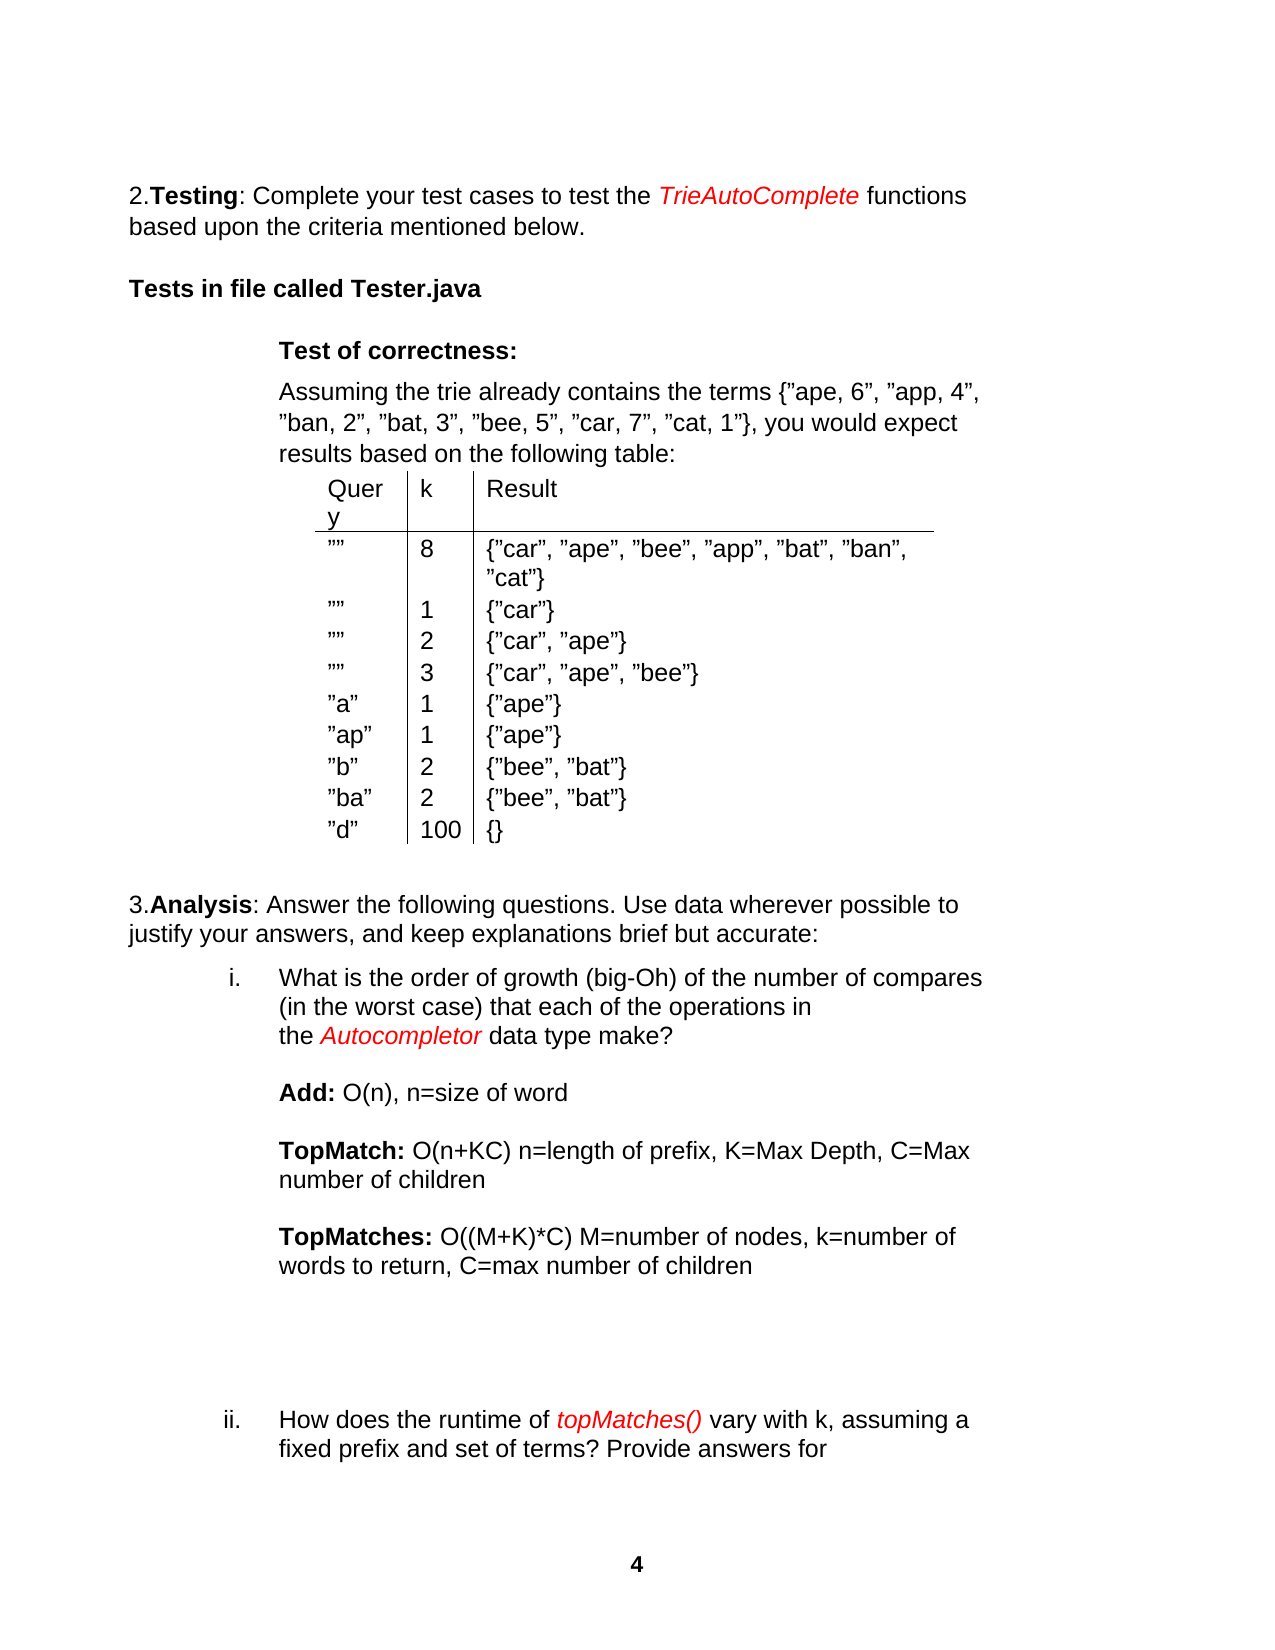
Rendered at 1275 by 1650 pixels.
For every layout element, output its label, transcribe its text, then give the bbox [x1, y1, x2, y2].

table_cell {”ape”} [474, 718, 933, 749]
table_cell {”car”, ”ape”} [474, 624, 933, 655]
text Assuming the trie already contains the terms {”ape, 6”, ”app, 4”, ”ban, 2”, ”bat, 3”, ”bee, 5”, ”car, 7”, ”cat, 1”}, you would expect results based on the following table: [279, 377, 995, 468]
table_cell ”ap” [315, 718, 407, 749]
text 3.Analysis: Answer the following questions. Use data wherever possible to justify your answers, and keep explanations brief but accurate: [129, 890, 995, 948]
table_cell {”bee”, ”bat”} [474, 749, 933, 781]
table_cell 3 [408, 655, 473, 686]
table_header k [408, 471, 473, 531]
table_cell {} [474, 812, 933, 844]
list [241, 1406, 995, 1463]
text 2.Testing: Complete your test cases to test the TrieAutoComplete functions based upon the criteria mentioned below. Tests in file called Tester.java [129, 181, 995, 303]
table_cell ”d” [315, 812, 407, 844]
table_cell {”car”} [474, 592, 933, 623]
table_cell ”” [315, 532, 407, 592]
list What is the order of growth (big-Oh) of the number of compares (in the worst case) that each of the operations in the Autocompletor data type make? Add: O(n), n=size of word TopMatch: O(n+KC) n=length of prefix, K=Max Depth, C=Max number of children TopMatches: O((M+K)*C) M=number of nodes, k=number of words to return, C=max number of children [241, 963, 995, 1390]
table_cell {”car”, ”ape”, ”bee”} [474, 655, 933, 686]
table_cell ”” [315, 592, 407, 623]
table_cell {”car”, ”ape”, ”bee”, ”app”, ”bat”, ”ban”, ”cat”} [474, 532, 933, 592]
table_cell 8 [408, 532, 473, 592]
text Test of correctness: [279, 336, 995, 365]
table_cell ”b” [315, 749, 407, 781]
table_cell 2 [408, 624, 473, 655]
table_cell 100 [408, 812, 473, 844]
table_cell ”a” [315, 686, 407, 718]
table_header Result [474, 471, 933, 531]
table_cell {”bee”, ”bat”} [474, 781, 933, 812]
table_cell 1 [408, 718, 473, 749]
table_cell 2 [408, 781, 473, 812]
table_cell ”” [315, 624, 407, 655]
table_cell 1 [408, 686, 473, 718]
table_cell ”” [315, 655, 407, 686]
table_cell ”ba” [315, 781, 407, 812]
table_header Query [315, 471, 407, 531]
table_cell {”ape”} [474, 686, 933, 718]
table_cell 2 [408, 749, 473, 781]
table_cell 1 [408, 592, 473, 623]
